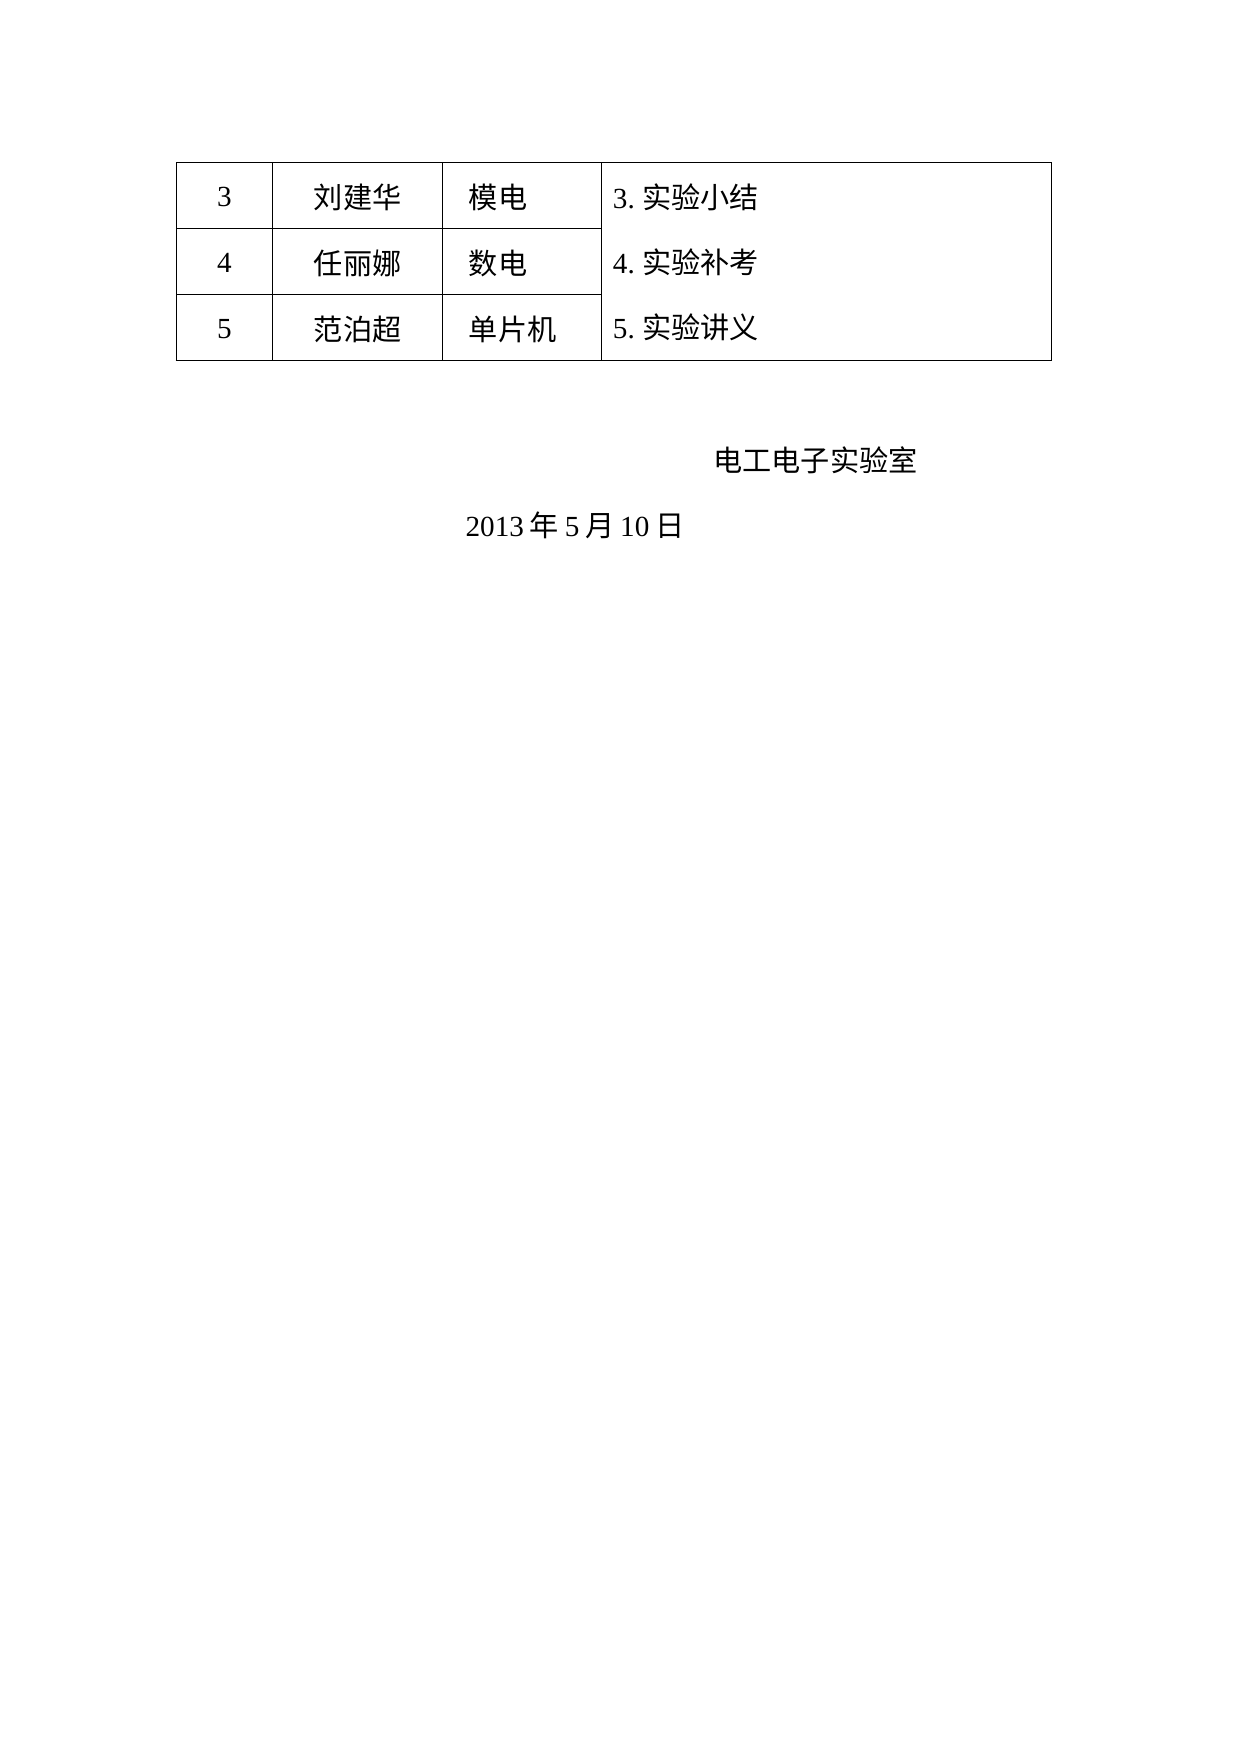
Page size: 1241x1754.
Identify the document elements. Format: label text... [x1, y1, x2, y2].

table_cell 4 [177, 229, 272, 294]
table_cell 模电 [443, 163, 601, 228]
table_cell 5 [177, 295, 272, 360]
table_cell 数电 [443, 229, 601, 294]
table_cell 任丽娜 [273, 229, 442, 294]
table_cell 3 [177, 163, 272, 228]
table_cell 范泊超 [273, 295, 442, 360]
table_cell 刘建华 [273, 163, 442, 228]
text 电工电子实验室 [187, 426, 1053, 491]
table_cell 单片机 [443, 295, 601, 360]
